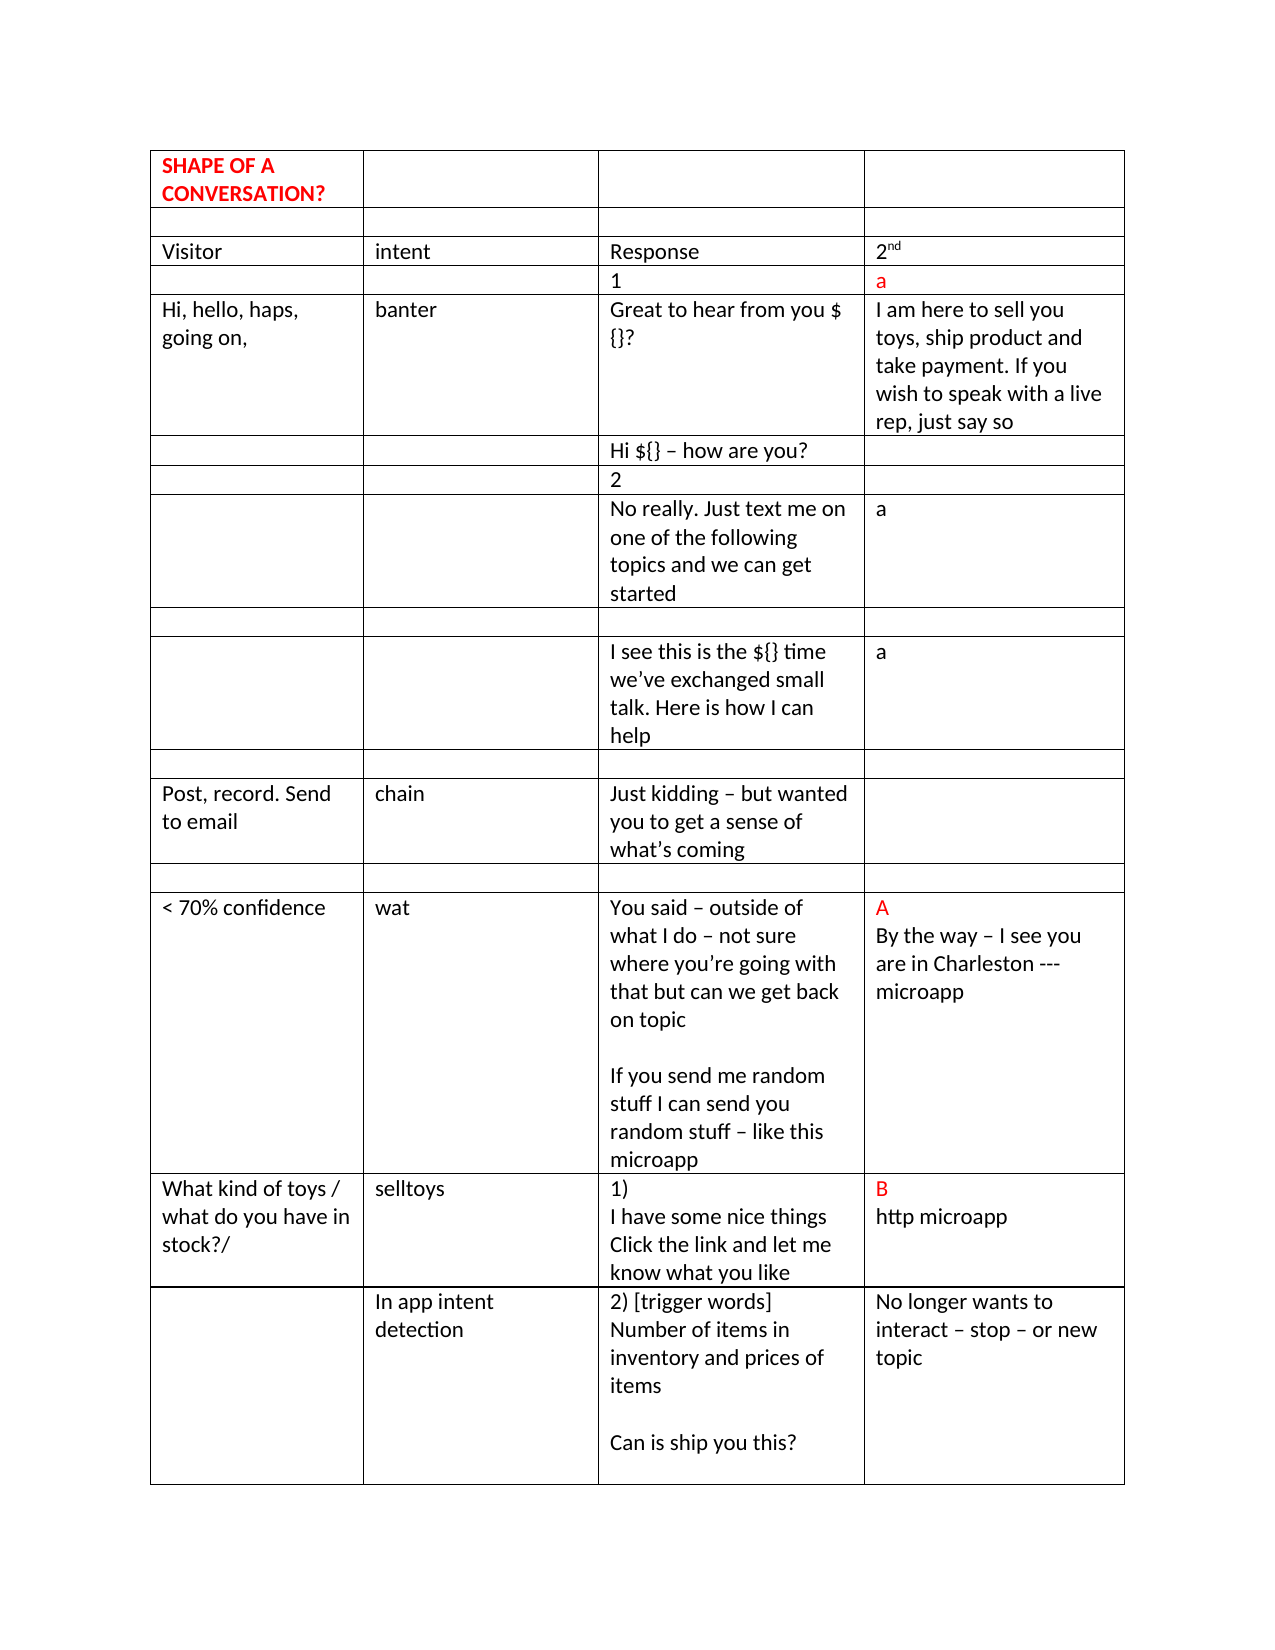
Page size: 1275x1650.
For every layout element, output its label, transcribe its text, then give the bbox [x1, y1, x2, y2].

table_cell [151, 864, 363, 892]
table_cell [151, 495, 363, 607]
table_cell No longer wants to interact – stop – or new topic [865, 1288, 1124, 1484]
table_cell You said – outside of what I do – not sure where you’re going with that but can we get back on topic If you send me random stuff I can send you random stuff – like this microapp [599, 893, 864, 1173]
table_cell [151, 608, 363, 636]
table_cell Great to hear from you ${}? [599, 295, 864, 435]
table_cell 1) I have some nice things Click the link and let me know what you like [599, 1174, 864, 1286]
table_header SHAPE OF A CONVERSATION? [151, 151, 363, 207]
table_cell I am here to sell you toys, ship product and take payment. If you wish to speak with a live rep, just say so [865, 295, 1124, 435]
table_cell [599, 208, 864, 236]
table_cell [151, 750, 363, 778]
table_cell Just kidding – but wanted you to get a sense of what’s coming [599, 779, 864, 863]
table_cell [151, 436, 363, 464]
table_cell chain [364, 779, 598, 863]
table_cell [364, 1288, 598, 1484]
table_cell [364, 266, 598, 294]
table_cell a [865, 266, 1124, 294]
table_header [364, 151, 598, 207]
table_cell [599, 750, 864, 778]
table_cell [865, 750, 1124, 778]
table_cell [865, 608, 1124, 636]
table_cell 2nd [865, 237, 1124, 265]
table_cell [364, 436, 598, 464]
table_cell [151, 208, 363, 236]
table_cell 2) [trigger words] Number of items in inventory and prices of items Can is ship you this? [599, 1288, 864, 1484]
table_cell [364, 208, 598, 236]
table_header [599, 151, 864, 207]
table_cell [364, 466, 598, 493]
table_cell [865, 779, 1124, 863]
table_cell [364, 750, 598, 778]
table_cell What kind of toys / what do you have in stock?/ [151, 1174, 363, 1286]
table_cell wat [364, 893, 598, 1173]
table_cell [865, 208, 1124, 236]
table_cell Hi, hello, haps, going on, [151, 295, 363, 435]
table_cell B http microapp [865, 1174, 1124, 1286]
table_cell 2 [599, 466, 864, 493]
table_cell banter [364, 295, 598, 435]
table_cell < 70% confidence [151, 893, 363, 1173]
table_cell [865, 466, 1124, 493]
table_cell [364, 608, 598, 636]
table_cell No really. Just text me on one of the following topics and we can get started [599, 495, 864, 607]
table_cell intent [364, 237, 598, 265]
table_cell Visitor [151, 237, 363, 265]
table_cell [364, 495, 598, 607]
table_cell [151, 637, 363, 749]
table_cell a [865, 637, 1124, 749]
table_cell A By the way – I see you are in Charleston --- microapp [865, 893, 1124, 1173]
table_cell [151, 466, 363, 493]
table_cell [599, 864, 864, 892]
table_cell a [865, 495, 1124, 607]
table_header [865, 151, 1124, 207]
table_cell Response [599, 237, 864, 265]
table_cell 1 [599, 266, 864, 294]
table_cell [151, 1288, 363, 1484]
table_cell [364, 637, 598, 749]
table_cell I see this is the ${} time we’ve exchanged small talk. Here is how I can help [599, 637, 864, 749]
table_cell Post, record. Send to email [151, 779, 363, 863]
table_cell [865, 436, 1124, 464]
table_cell [865, 864, 1124, 892]
table_cell [364, 864, 598, 892]
table_cell [151, 266, 363, 294]
table_cell Hi ${} – how are you? [599, 436, 864, 464]
table_cell selltoys [364, 1174, 598, 1286]
table_cell [599, 608, 864, 636]
